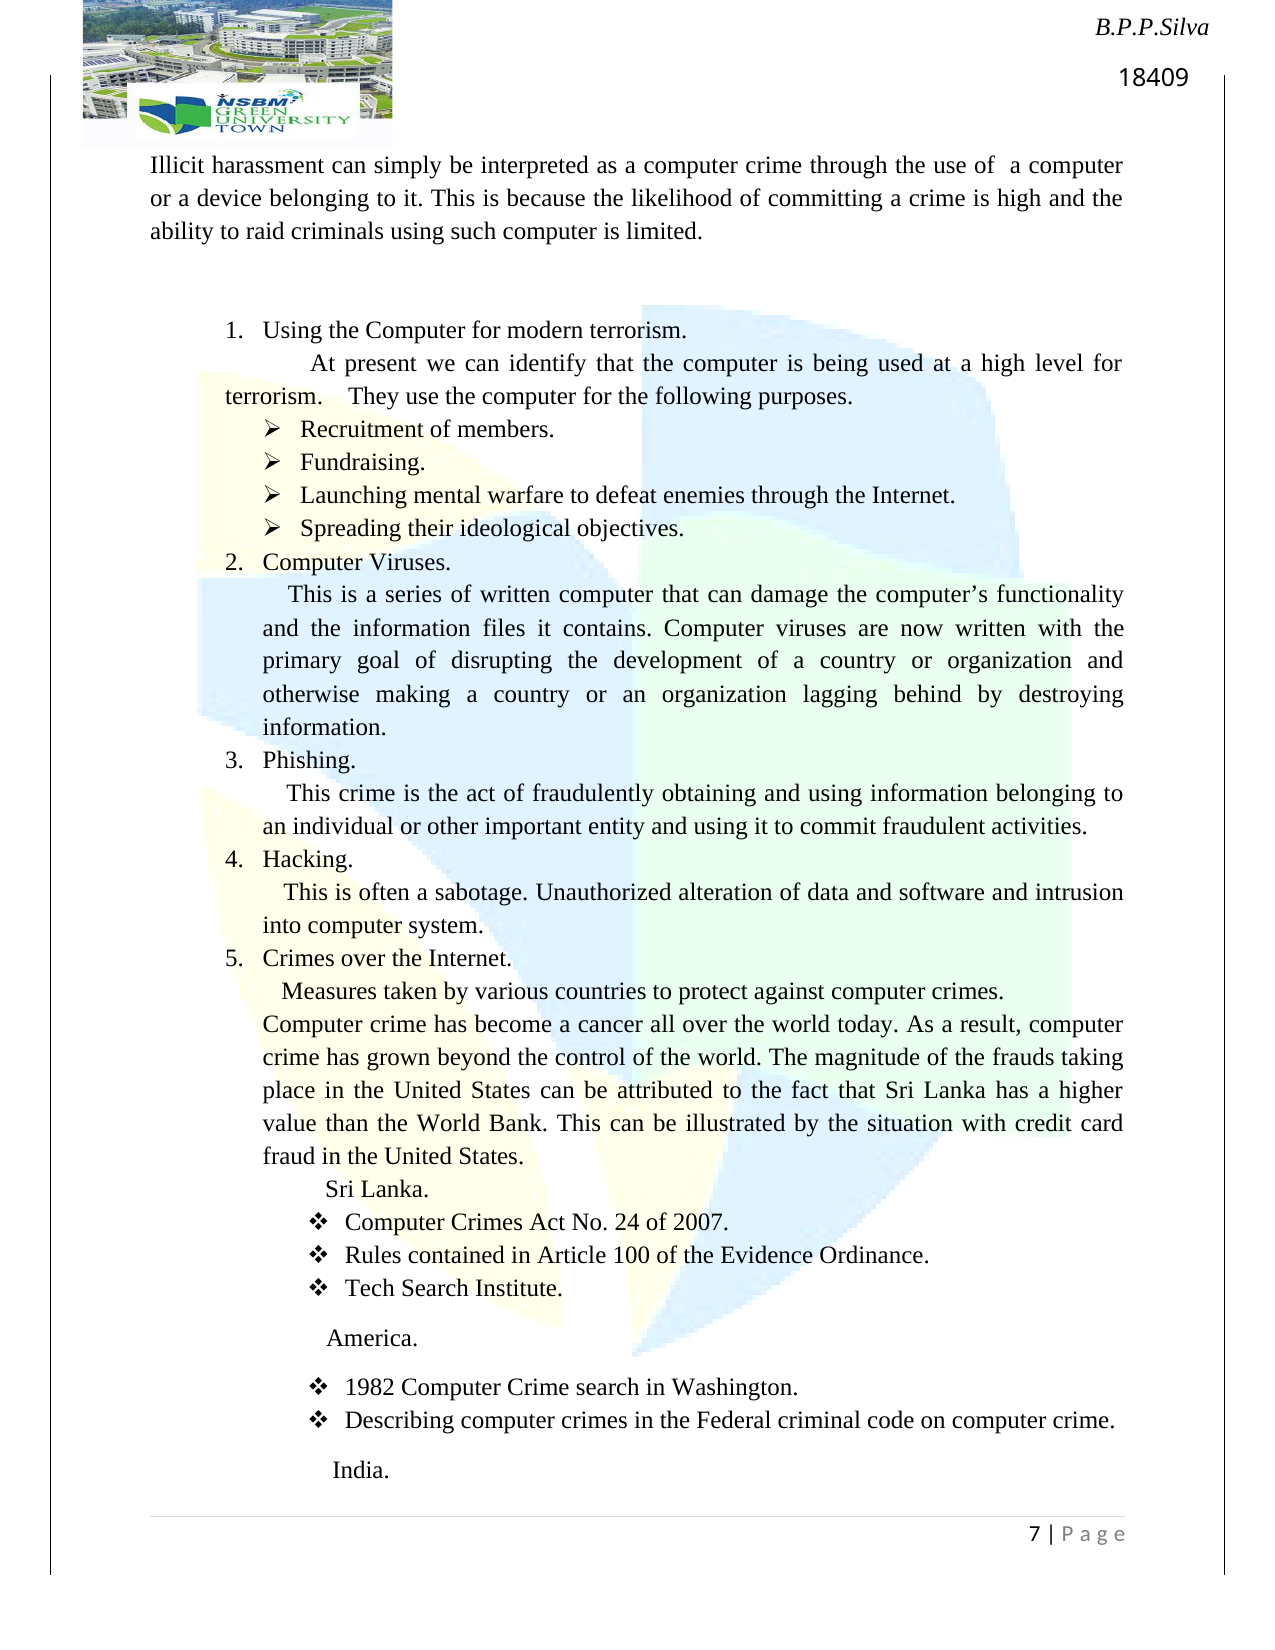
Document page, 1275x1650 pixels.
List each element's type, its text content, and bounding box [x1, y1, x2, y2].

list Computer Crimes Act No. 24 of 2007. [307, 1207, 1125, 1236]
list This is a series of written computer that can damage the computer’s functionality and the information files it contains. Computer viruses are now written with the primary goal of disrupting the development of a country or organization and otherwise making a country or an organization lagging behind by destroying information. [262, 579, 1125, 740]
list Rules contained in Article 100 of the Evidence Ordinance. [307, 1240, 1125, 1269]
list Describing computer crimes in the Federal criminal code on computer crime. [307, 1405, 1125, 1434]
list Tech Search Institute. [307, 1273, 1125, 1302]
text India. [307, 1455, 1125, 1484]
list Recruitment of members. [262, 414, 1125, 443]
picture [82, 0, 393, 147]
list Launching mental warfare to defeat enemies through the Internet. [262, 481, 1125, 509]
list Crimes over the Internet. [225, 943, 1125, 972]
list Fundraising. [262, 447, 1125, 476]
list Phishing. [225, 745, 1125, 773]
list Computer Viruses. [225, 547, 1125, 575]
list Measures taken by various countries to protect against computer crimes. [262, 976, 1125, 1004]
list Sri Lanka. [262, 1174, 1125, 1203]
text Illicit harassment can simply be interpreted as a computer crime through the use of a computer or a device belonging to it. This is because the likelihood of committing a crime is high and the ability to raid criminals using such computer is limited. [150, 150, 1125, 245]
list Hacking. [225, 844, 1125, 872]
list Computer crime has become a cancer all over the world today. As a result, computer crime has grown beyond the control of the world. The magnitude of the frauds taking place in the United States can be attributed to the fact that Sri Lanka has a higher value than the World Bank. This can be illustrated by the situation with credit card fraud in the United States. [262, 1009, 1125, 1170]
list This crime is the act of fraudulently obtaining and using information belonging to an individual or other important entity and using it to commit fraudulent activities. [262, 778, 1125, 839]
text America. [307, 1323, 1125, 1351]
list At present we can identify that the computer is being used at a high level for terrorism. They use the computer for the following purposes. [225, 348, 1125, 410]
list This is often a sabotage. Unauthorized alteration of data and software and intrusion into computer system. [262, 877, 1125, 938]
list 1982 Computer Crime search in Washington. [307, 1372, 1125, 1401]
list Spreading their ideological objectives. [262, 513, 1125, 542]
list Using the Computer for modern terrorism. [225, 315, 1125, 344]
